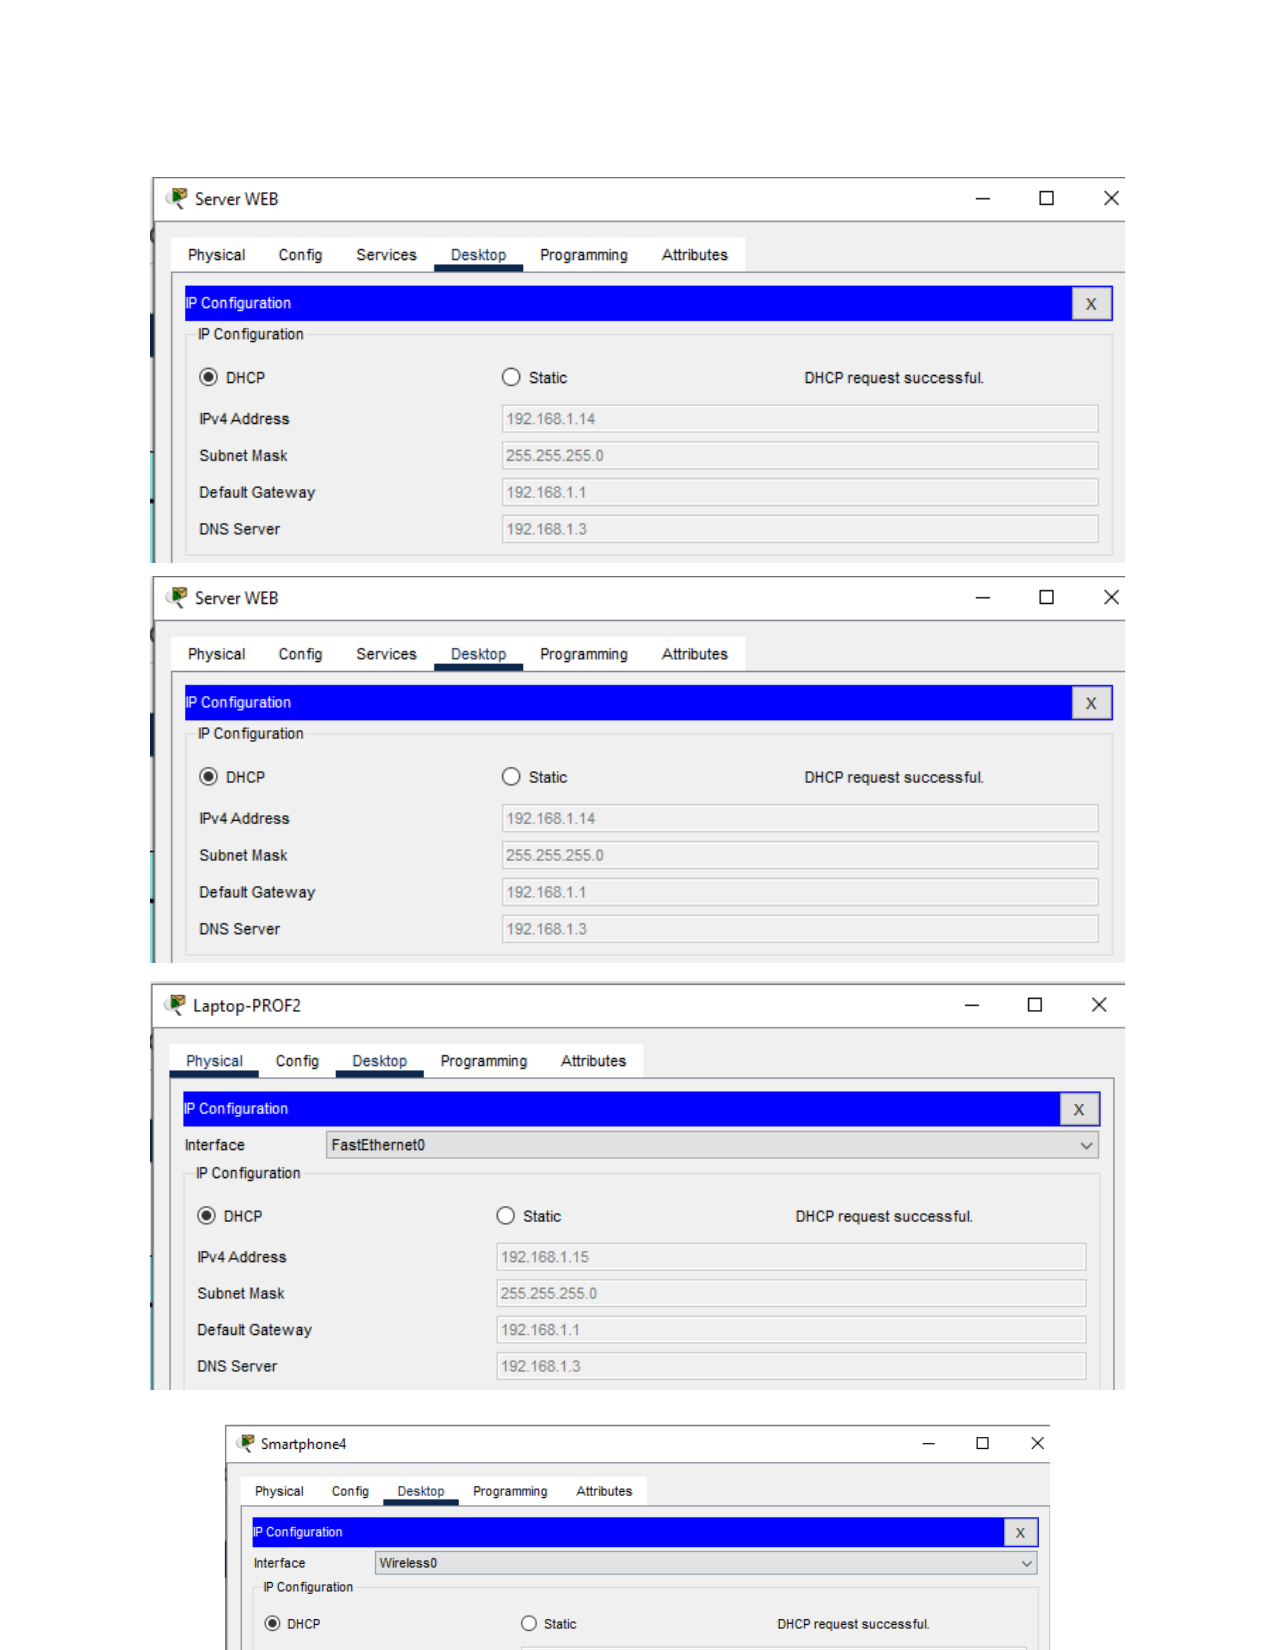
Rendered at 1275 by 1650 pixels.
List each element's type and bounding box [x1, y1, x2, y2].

picture [150, 177, 1125, 563]
picture [150, 981, 1125, 1390]
picture [224, 1424, 1051, 1650]
picture [150, 576, 1125, 963]
